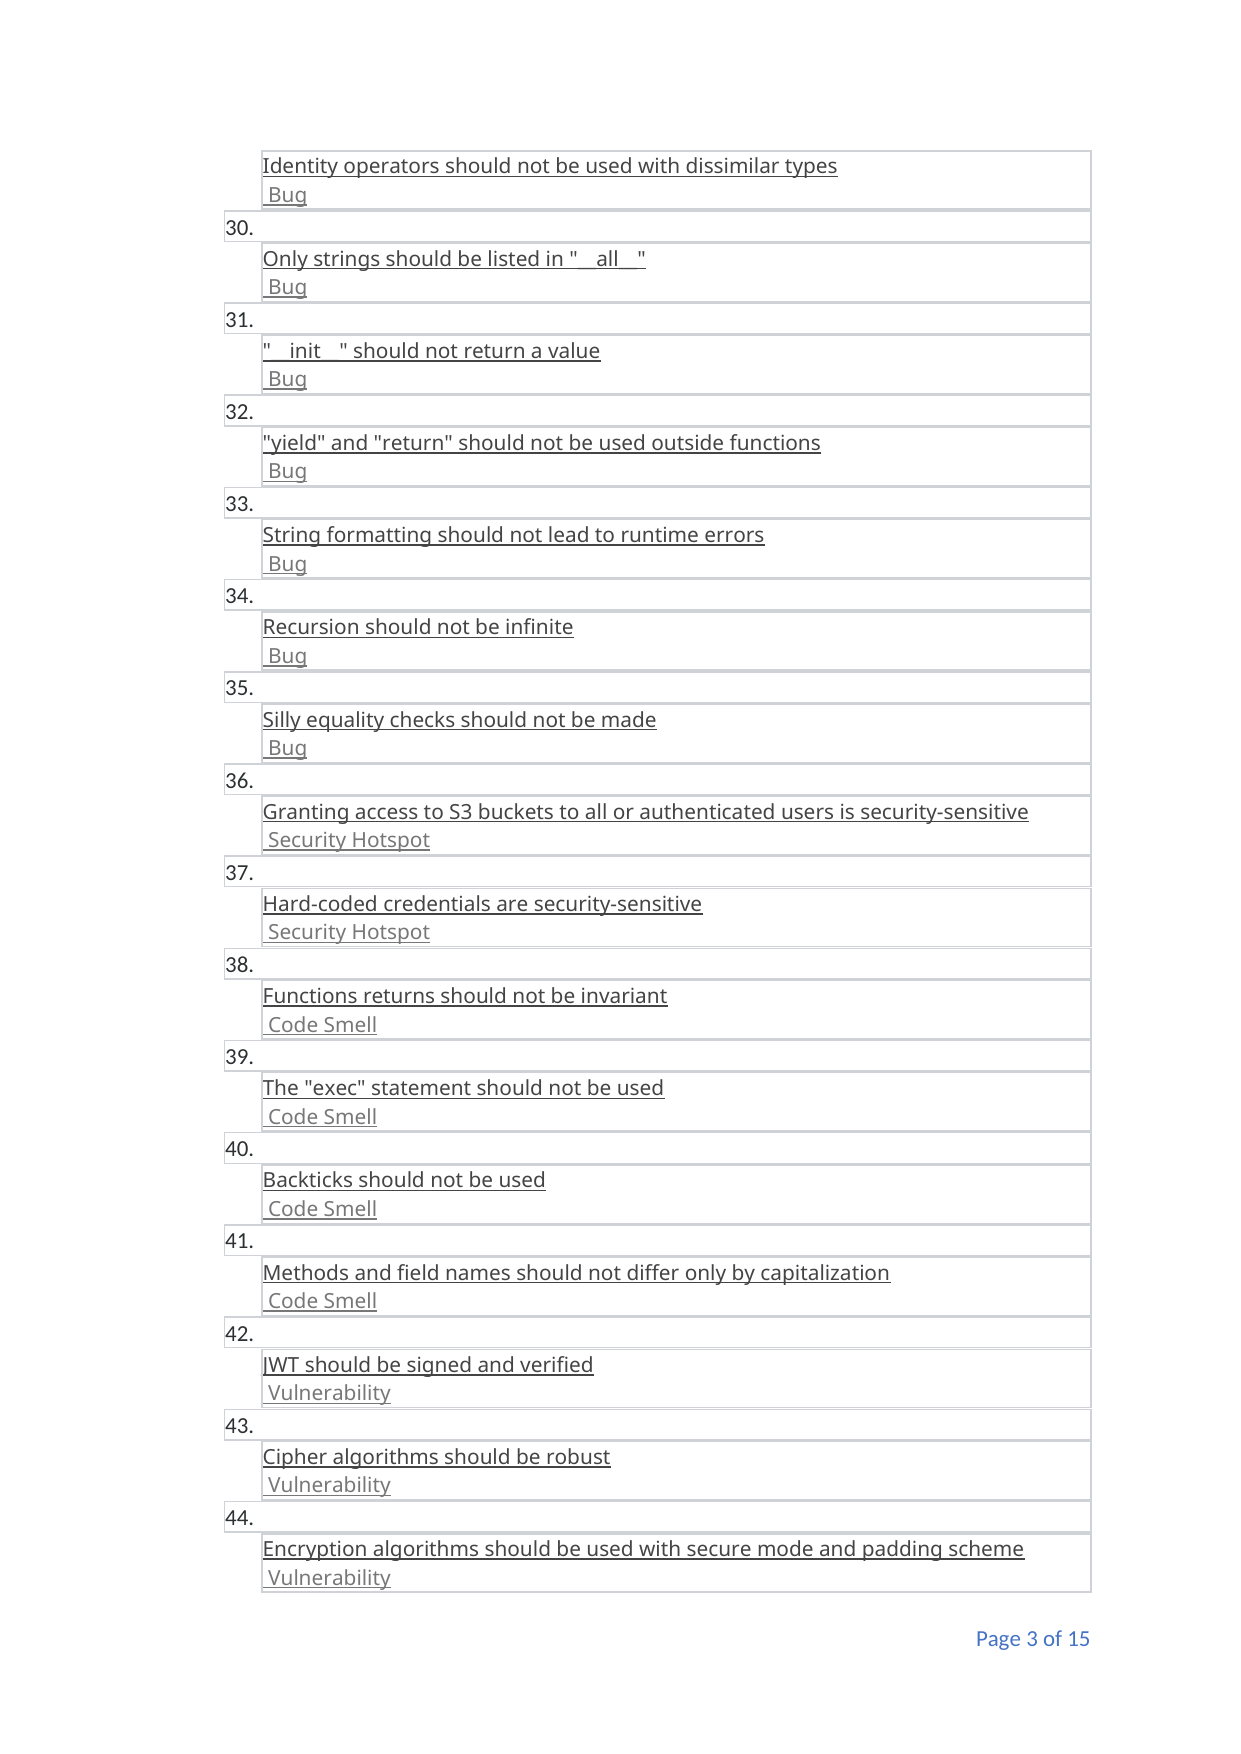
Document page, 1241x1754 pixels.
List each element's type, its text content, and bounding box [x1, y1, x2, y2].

list Bug [263, 547, 1090, 577]
subtitle Backticks should not be used [263, 1166, 1090, 1192]
list Vulnerability [263, 1561, 1090, 1591]
list Bug [263, 271, 1090, 301]
list Code Smell [263, 1285, 1090, 1315]
list Code Smell [263, 1008, 1090, 1038]
subtitle JWT should be signed and verified [263, 1350, 1090, 1377]
subtitle Granting access to S3 buckets to all or authenticated users is security-sensitive [263, 797, 1090, 824]
list Security Hotspot [263, 824, 1090, 854]
subtitle Recursion should not be infinite [263, 613, 1090, 639]
subtitle "yield" and "return" should not be used outside functions [263, 428, 1090, 455]
list Code Smell [263, 1192, 1090, 1223]
subtitle Only strings should be listed in "__all__" [263, 244, 1090, 271]
list Vulnerability [263, 1377, 1090, 1407]
subtitle Methods and field names should not differ only by capitalization [263, 1258, 1090, 1285]
subtitle Functions returns should not be invariant [263, 981, 1090, 1008]
list Bug [263, 455, 1090, 485]
subtitle Silly equality checks should not be made [263, 705, 1090, 732]
list Bug [263, 363, 1090, 393]
subtitle String formatting should not lead to runtime errors [263, 520, 1090, 547]
list Security Hotspot [263, 916, 1090, 946]
list Bug [263, 178, 1090, 208]
list Code Smell [263, 1100, 1090, 1130]
subtitle Hard-coded credentials are security-sensitive [263, 889, 1090, 916]
subtitle Encryption algorithms should be used with secure mode and padding scheme [263, 1535, 1090, 1561]
subtitle Cipher algorithms should be robust [263, 1442, 1090, 1469]
subtitle "__init__" should not return a value [263, 336, 1090, 363]
subtitle The "exec" statement should not be used [263, 1073, 1090, 1100]
list Vulnerability [263, 1469, 1090, 1499]
subtitle Identity operators should not be used with dissimilar types [263, 152, 1090, 178]
list Bug [263, 732, 1090, 762]
list Bug [263, 639, 1090, 669]
